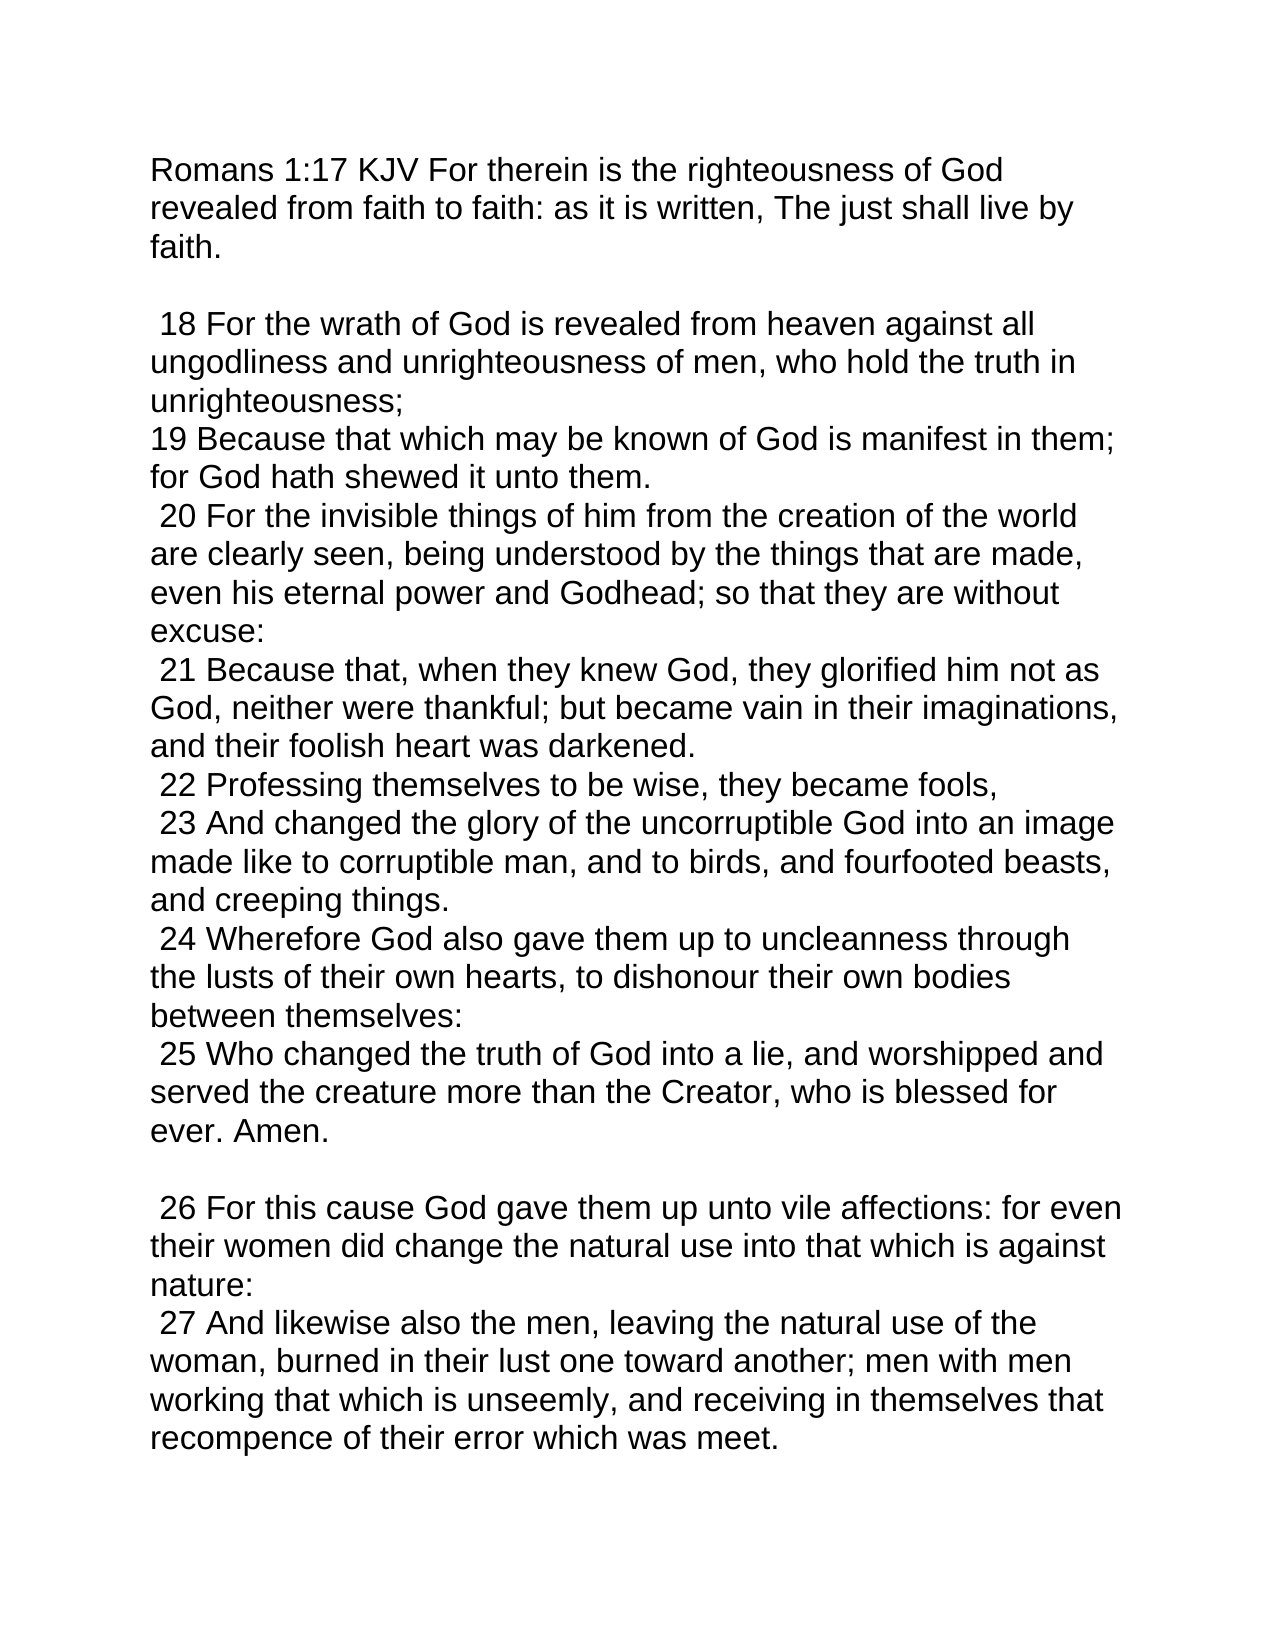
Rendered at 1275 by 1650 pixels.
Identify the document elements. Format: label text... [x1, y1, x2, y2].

text 23 And changed the glory of the uncorruptible God into an image made like to corruptible man, and to birds, and fourfooted beasts, and creeping things. [150, 803, 1125, 919]
text 25 Who changed the truth of God into a lie, and worshipped and served the creature more than the Creator, who is blessed for ever. Amen. [150, 1034, 1125, 1149]
text Romans 1:17 KJV For therein is the righteousness of God revealed from faith to faith: as it is written, The just shall live by faith. [150, 150, 1125, 265]
text 18 For the wrath of God is revealed from heaven against all ungodliness and unrighteousness of men, who hold the truth in unrighteousness; [150, 304, 1125, 419]
text 19 Because that which may be known of God is manifest in them; for God hath shewed it unto them. [150, 419, 1125, 496]
text 27 And likewise also the men, leaving the natural use of the woman, burned in their lust one toward another; men with men working that which is unseemly, and receiving in themselves that recompence of their error which was meet. [150, 1303, 1125, 1457]
text 22 Professing themselves to be wise, they became fools, [150, 765, 1125, 803]
text 24 Wherefore God also gave them up to uncleanness through the lusts of their own hearts, to dishonour their own bodies between themselves: [150, 919, 1125, 1034]
text 20 For the invisible things of him from the creation of the world are clearly seen, being understood by the things that are made, even his eternal power and Godhead; so that they are without excuse: [150, 496, 1125, 650]
text 26 For this cause God gave them up unto vile affections: for even their women did change the natural use into that which is against nature: [150, 1188, 1125, 1303]
text 21 Because that, when they knew God, they glorified him not as God, neither were thankful; but became vain in their imaginations, and their foolish heart was darkened. [150, 650, 1125, 765]
